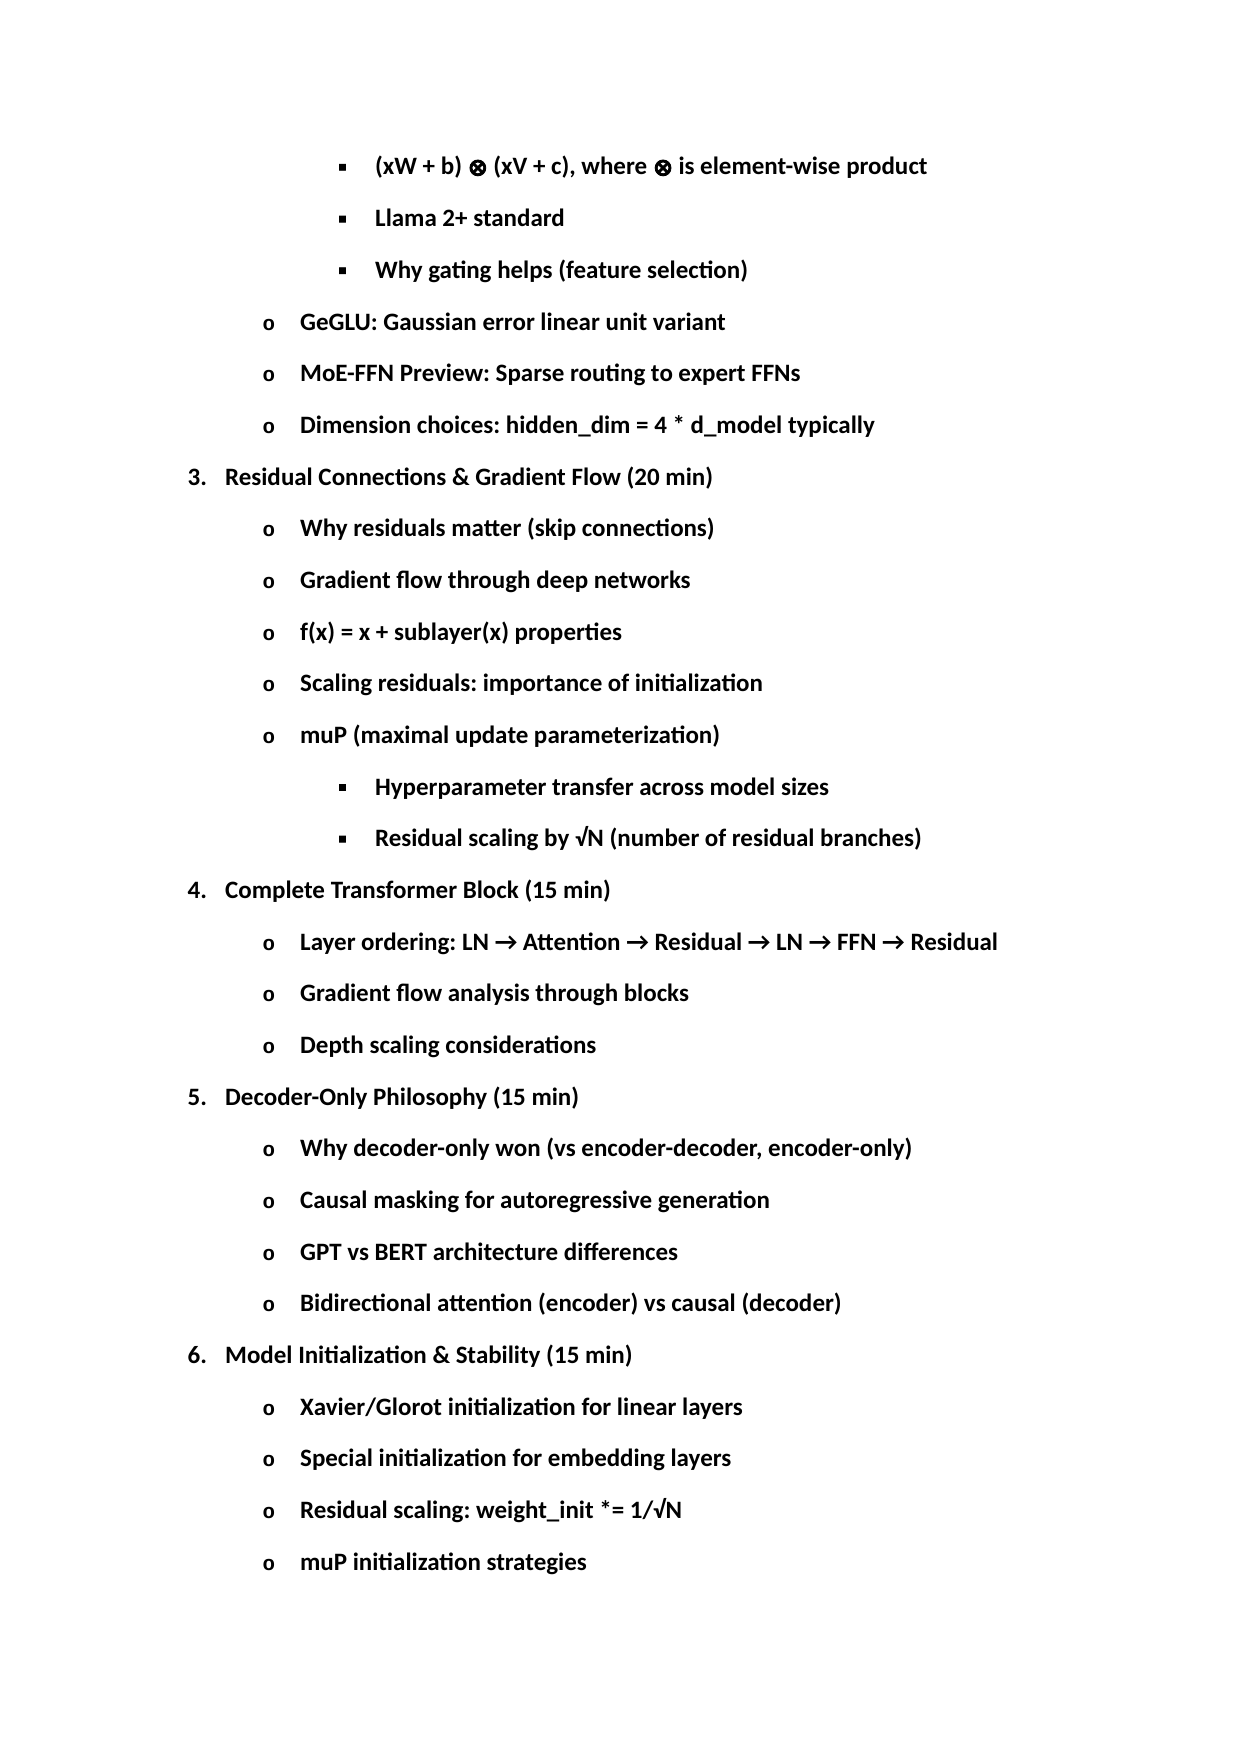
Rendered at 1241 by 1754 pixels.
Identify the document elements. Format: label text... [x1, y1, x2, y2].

list (xW + b) ⊗ (xV + c), where ⊗ is element-wise product [337, 150, 1090, 181]
list Bidirectional attention (encoder) vs causal (decoder) [262, 1287, 1090, 1318]
list Hyperparameter transfer across model sizes [337, 771, 1090, 801]
list f(x) = x + sublayer(x) properties [262, 616, 1090, 646]
list GeGLU: Gaussian error linear unit variant [262, 306, 1090, 336]
list Decoder-Only Philosophy (15 min) [187, 1081, 1090, 1111]
list Residual scaling: weight_init *= 1/√N [262, 1494, 1090, 1524]
list Residual scaling by √N (number of residual branches) [337, 822, 1090, 853]
list Depth scaling considerations [262, 1029, 1090, 1059]
list Model Initialization & Stability (15 min) [187, 1339, 1090, 1369]
list Scaling residuals: importance of initialization [262, 667, 1090, 698]
list Causal masking for autoregressive generation [262, 1184, 1090, 1214]
list GPT vs BERT architecture differences [262, 1236, 1090, 1266]
list Dimension choices: hidden_dim = 4 * d_model typically [262, 409, 1090, 439]
list Special initialization for embedding layers [262, 1442, 1090, 1473]
list Gradient flow analysis through blocks [262, 977, 1090, 1008]
list Xavier/Glorot initialization for linear layers [262, 1391, 1090, 1421]
list Gradient flow through deep networks [262, 564, 1090, 594]
list Why residuals matter (skip connections) [262, 512, 1090, 543]
list Layer ordering: LN → Attention → Residual → LN → FFN → Residual [262, 926, 1090, 956]
list MoE-FFN Preview: Sparse routing to expert FFNs [262, 357, 1090, 388]
list muP (maximal update parameterization) [262, 719, 1090, 749]
list Residual Connections & Gradient Flow (20 min) [187, 461, 1090, 491]
list Complete Transformer Block (15 min) [187, 874, 1090, 904]
list Llama 2+ standard [337, 202, 1090, 233]
list Why gating helps (feature selection) [337, 254, 1090, 284]
list Why decoder-only won (vs encoder-decoder, encoder-only) [262, 1132, 1090, 1163]
list muP initialization strategies [262, 1546, 1090, 1576]
